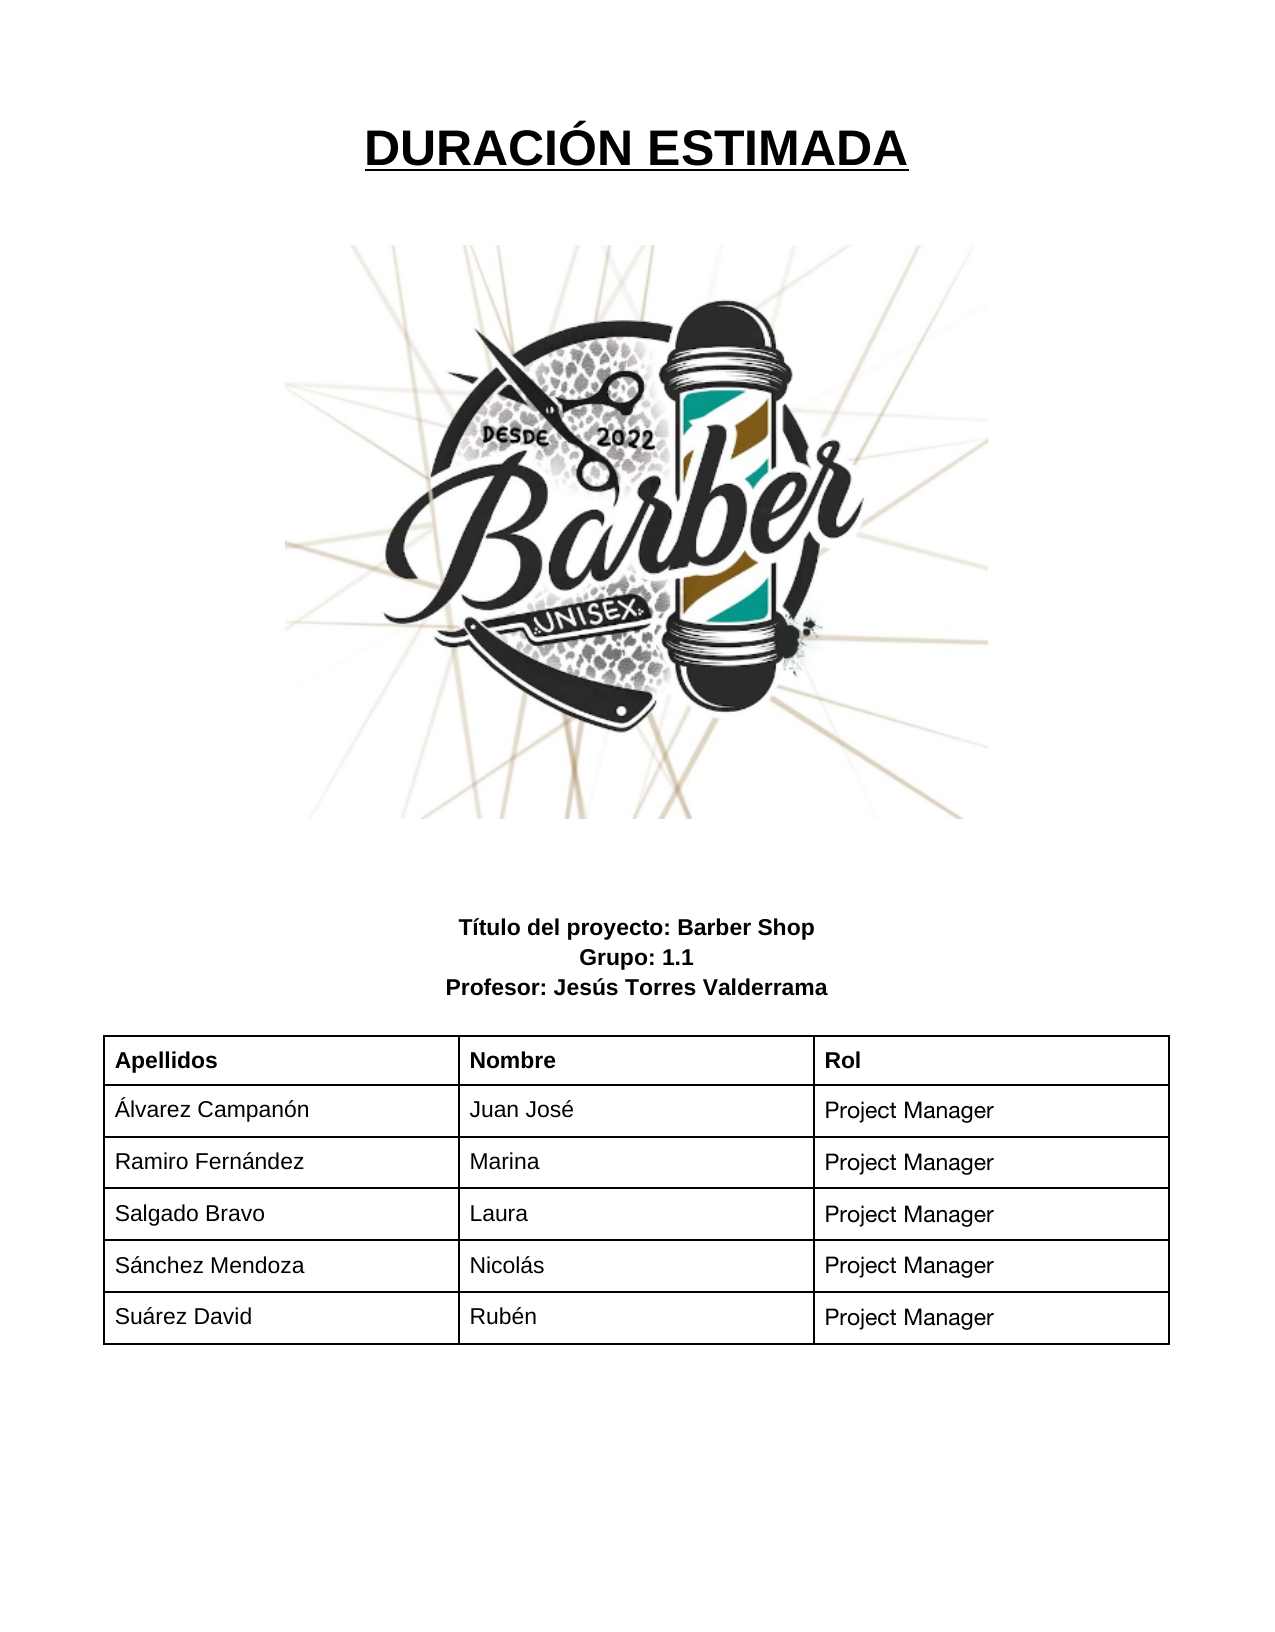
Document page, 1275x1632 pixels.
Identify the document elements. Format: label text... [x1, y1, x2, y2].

table_header Rol [815, 1037, 1168, 1084]
table_cell Rubén [460, 1293, 813, 1343]
table_cell Ramiro Fernández [105, 1138, 458, 1187]
table_cell Álvarez Campanón [105, 1086, 458, 1136]
table_header Apellidos [105, 1037, 458, 1084]
text Grupo: 1.1 [104, 944, 1169, 970]
picture [284, 245, 989, 819]
text DURACIÓN ESTIMADA [104, 119, 1169, 176]
table_cell Suárez David [105, 1293, 458, 1343]
table_cell Laura [460, 1189, 813, 1239]
table_cell Project Manager [815, 1189, 1168, 1239]
table_cell Project Manager [815, 1138, 1168, 1187]
text Profesor: Jesús Torres Valderrama [104, 974, 1169, 1000]
table_header Nombre [460, 1037, 813, 1084]
table_cell Project Manager [815, 1086, 1168, 1136]
table_cell Marina [460, 1138, 813, 1187]
table_cell Sánchez Mendoza [105, 1241, 458, 1291]
table_cell Project Manager [815, 1293, 1168, 1343]
table_cell Nicolás [460, 1241, 813, 1291]
table_cell Project Manager [815, 1241, 1168, 1291]
table_cell Juan José [460, 1086, 813, 1136]
text Título del proyecto: Barber Shop [104, 914, 1169, 940]
table_cell Salgado Bravo [105, 1189, 458, 1239]
